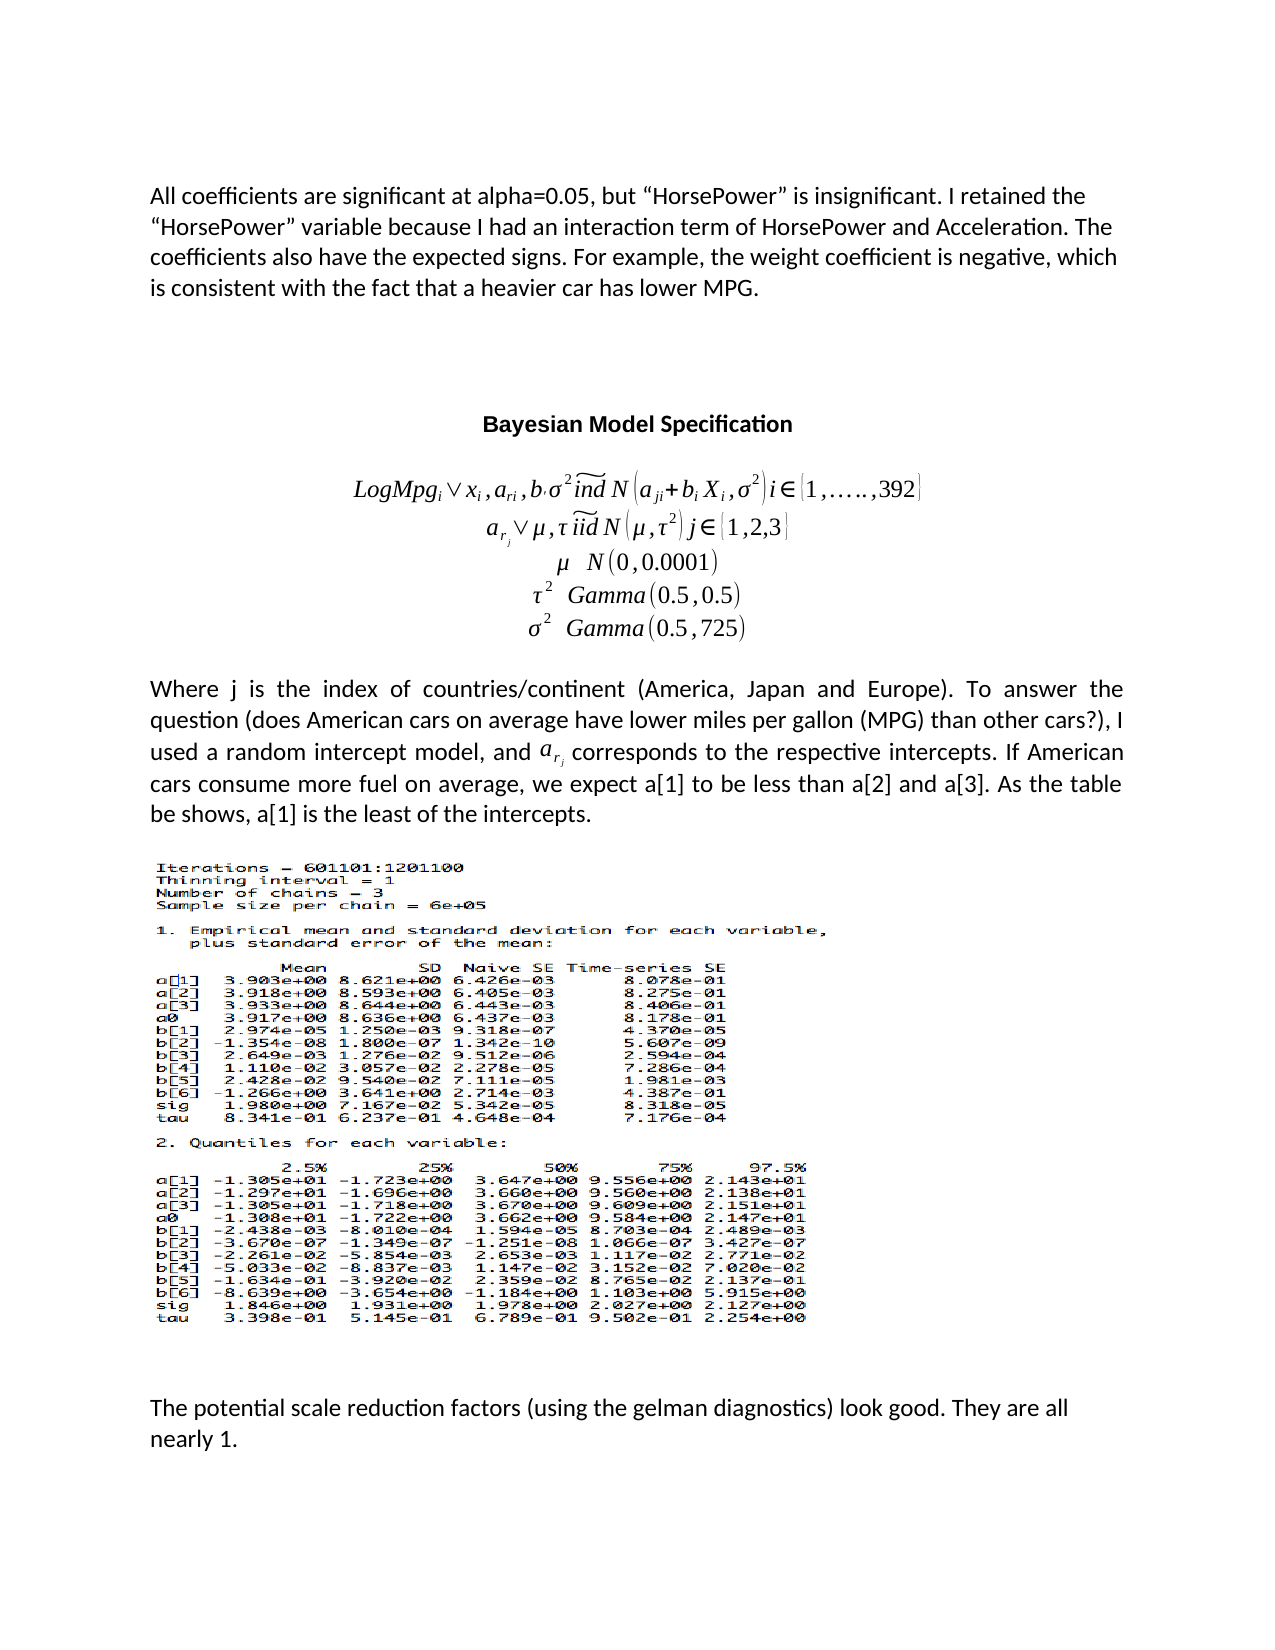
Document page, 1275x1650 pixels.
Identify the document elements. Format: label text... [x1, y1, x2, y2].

text Where j is the index of countries/continent (America, Japan and Europe). To answer the question (does American cars on average have lower miles per gallon (MPG) than other cars?), I used a random intercept model, and corresponds to the respective intercepts. If American cars consume more fuel on average, we expect a[1] to be less than a[2] and a[3]. As the table be shows, a[1] is the least of the intercepts. [150, 673, 1125, 829]
text Bayesian Model Specification [150, 408, 1125, 438]
picture [150, 859, 875, 1332]
text All coefficients are significant at alpha=0.05, but “HorsePower” is insignificant. I retained the “HorsePower” variable because I had an interaction term of HorsePower and Acceleration. The coefficients also have the expected signs. For example, the weight coefficient is negative, which is consistent with the fact that a heavier car has lower MPG. [150, 181, 1125, 303]
text The potential scale reduction factors (using the gelman diagnostics) look good. They are all nearly 1. [150, 1392, 1125, 1453]
